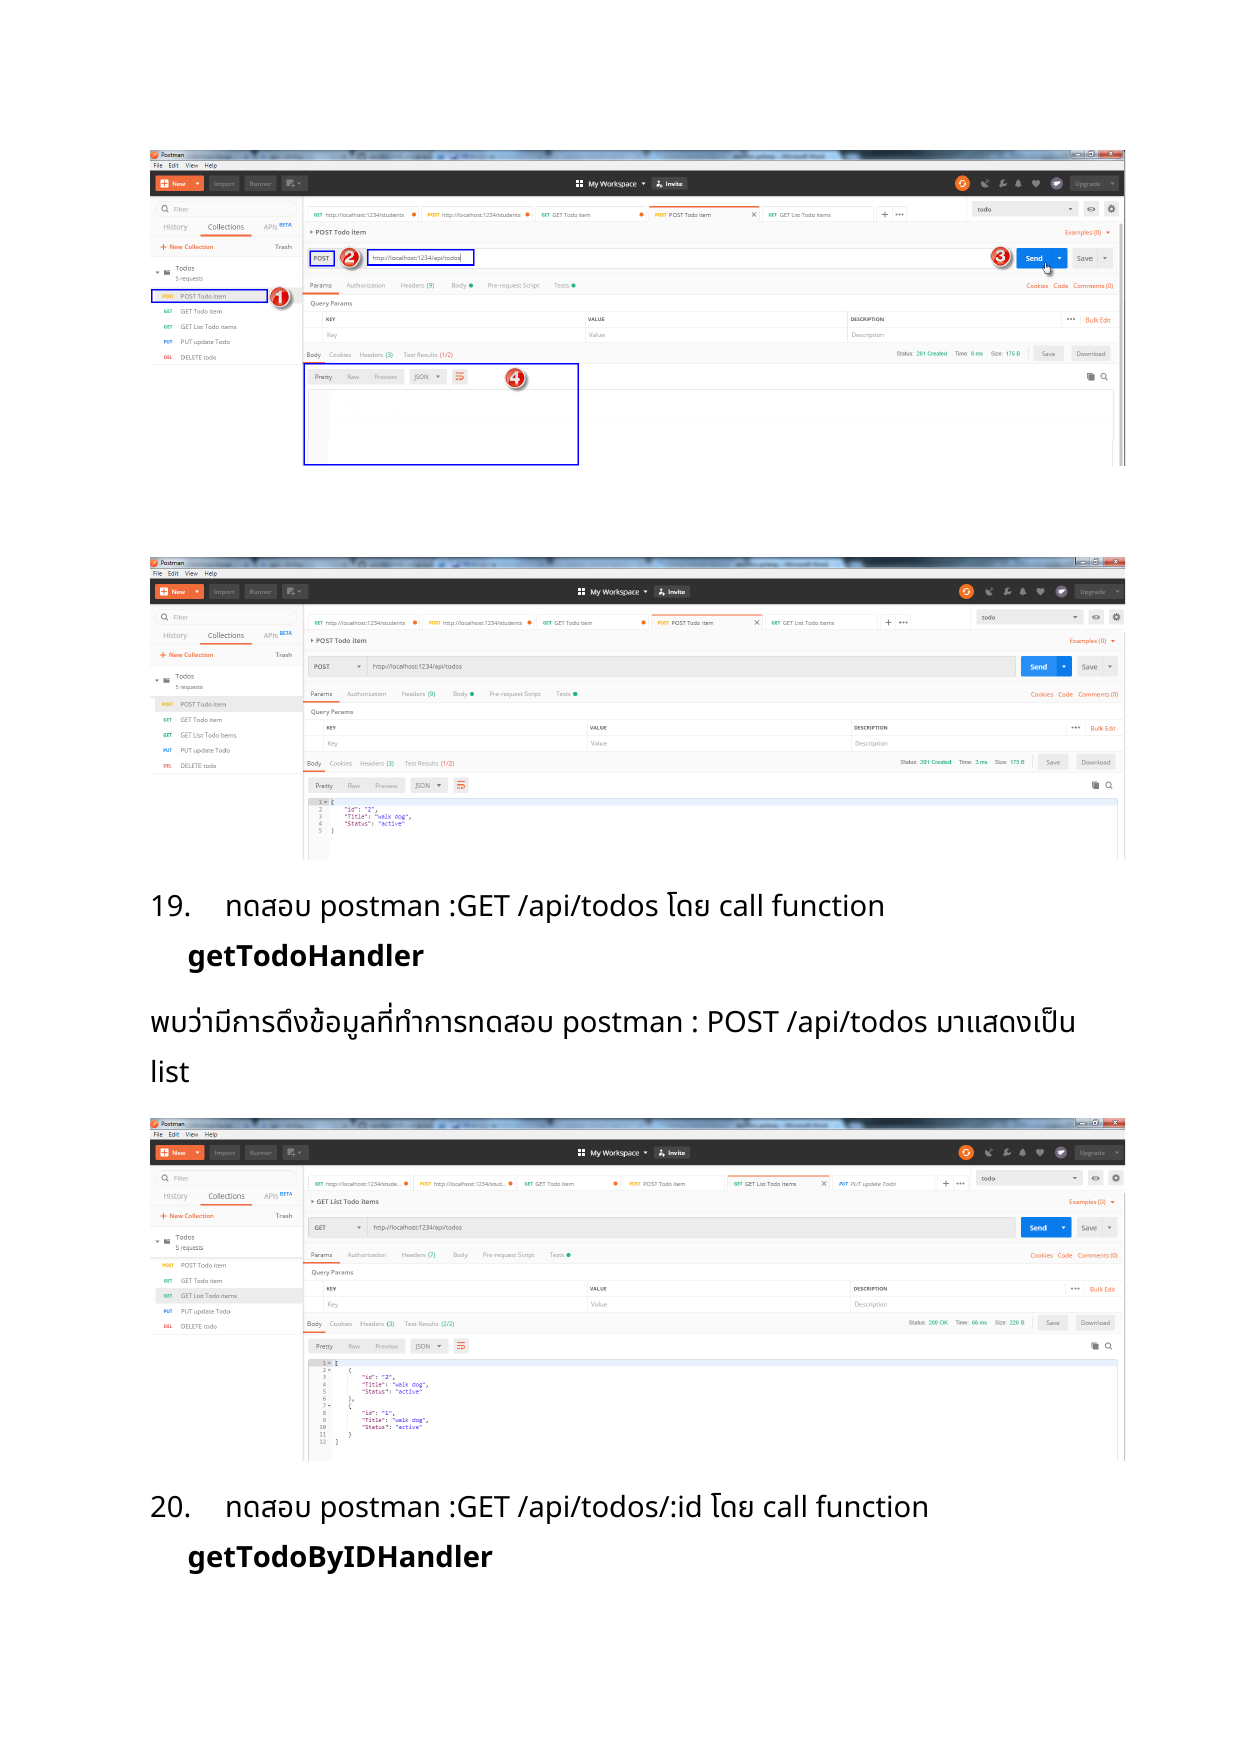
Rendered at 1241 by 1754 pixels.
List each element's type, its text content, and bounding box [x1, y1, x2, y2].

picture [150, 1118, 1125, 1461]
text พบว่ามีการดึงข้อมูลที่ทำการทดสอบ postman : POST /api/todos มาแสดงเป็น list [150, 1002, 1090, 1091]
picture [150, 557, 1125, 860]
list ทดสอบ postman :GET /api/todos/:id โดย call function getTodoByIDHandler [150, 1486, 1090, 1576]
list ทดสอบ postman :GET /api/todos โดย call function getTodoHandler [150, 885, 1090, 975]
picture [150, 150, 1125, 466]
